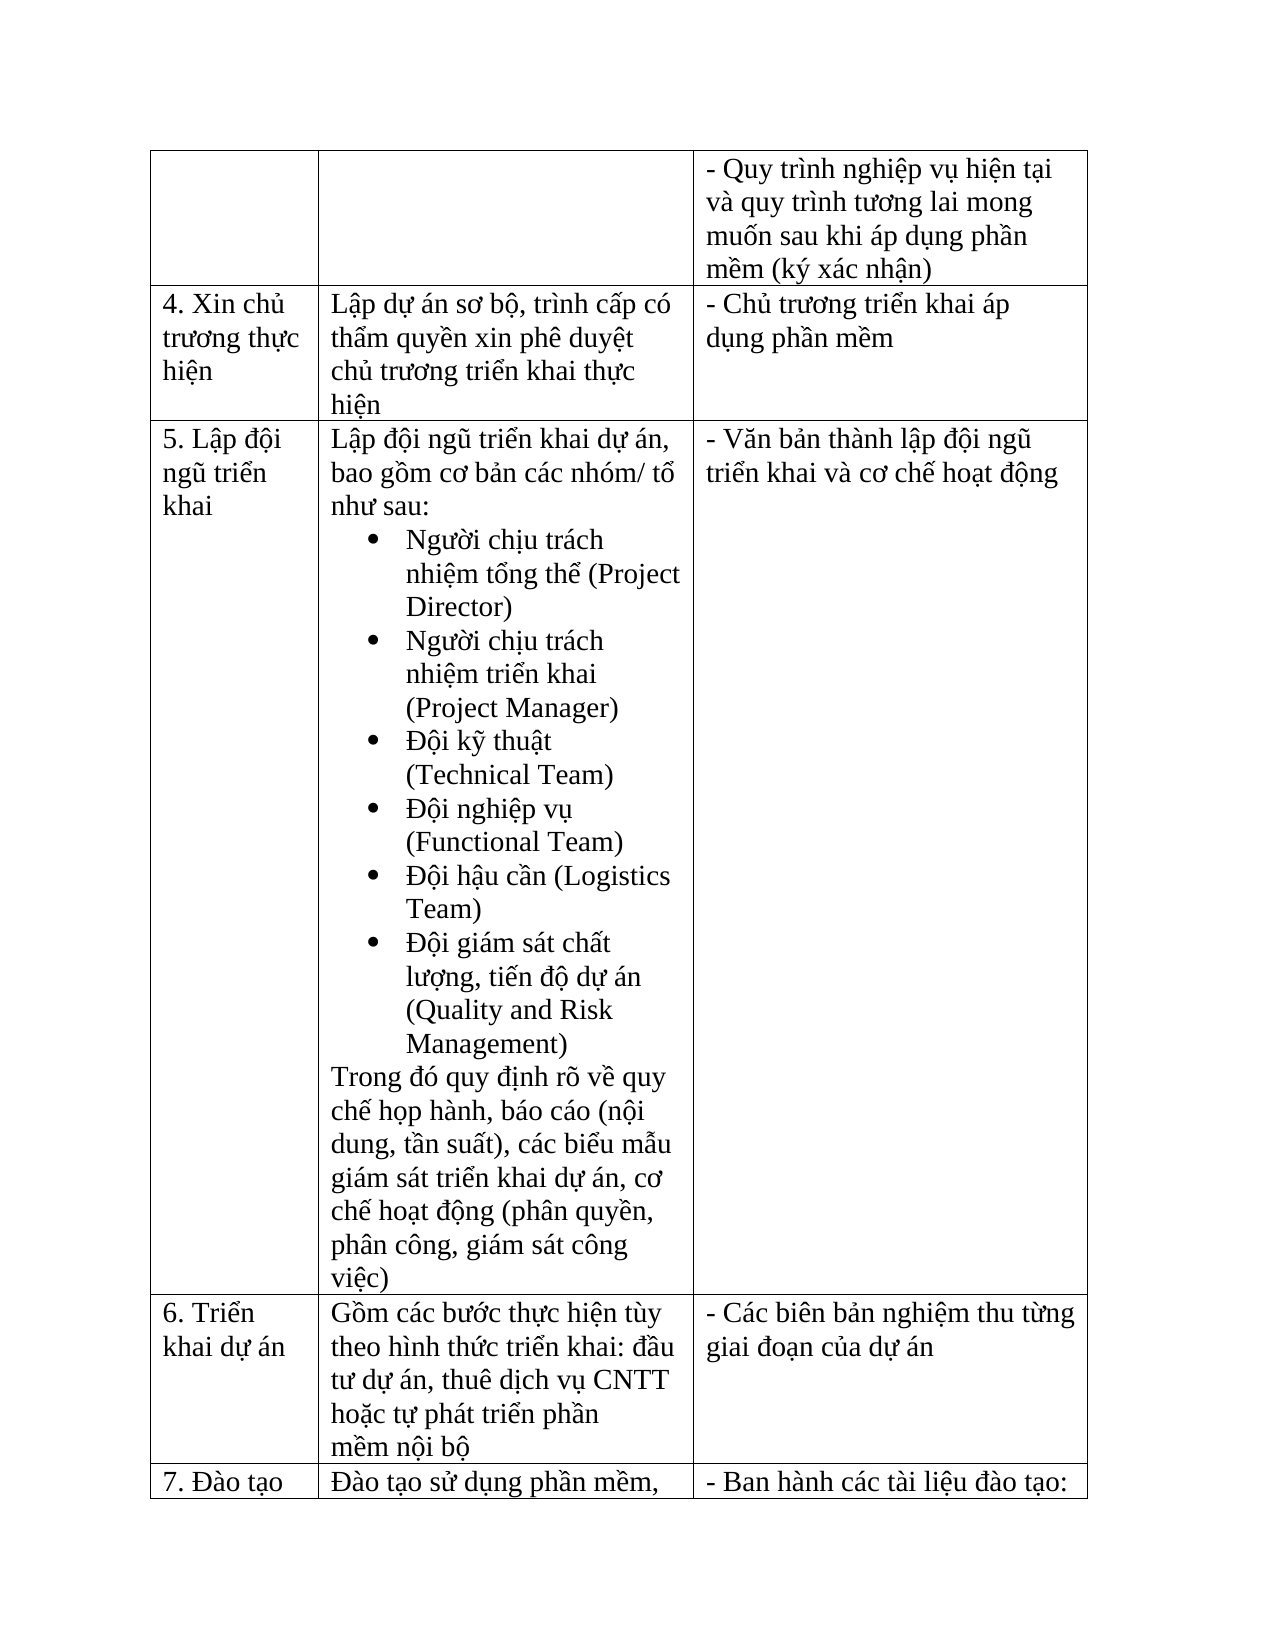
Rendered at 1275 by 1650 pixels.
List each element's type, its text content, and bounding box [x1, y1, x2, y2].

table_cell 5. Lập đội ngũ triển khai [151, 421, 318, 1294]
table_cell Lập dự án sơ bộ, trình cấp có thẩm quyền xin phê duyệt chủ trương triển khai thực hiện [319, 286, 693, 420]
table_cell 7. Đào tạo sử dụng [151, 1464, 318, 1497]
table_cell - Văn bản thành lập đội ngũ triển khai và cơ chế hoạt động [694, 421, 1087, 1294]
table_cell 4. Xin chủ trương thực hiện [151, 286, 318, 420]
table_cell 6. Triển khai dự án [151, 1295, 318, 1463]
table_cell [319, 151, 693, 285]
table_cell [694, 1464, 1087, 1497]
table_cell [319, 1464, 693, 1497]
table_cell - Chủ trương triển khai áp dụng phần mềm [694, 286, 1087, 420]
table_cell Gồm các bước thực hiện tùy theo hình thức triển khai: đầu tư dự án, thuê dịch vụ CNTT hoặc tự phát triển phần mềm nội bộ [319, 1295, 693, 1463]
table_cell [694, 151, 1087, 285]
table_cell - Các biên bản nghiệm thu từng giai đoạn của dự án [694, 1295, 1087, 1463]
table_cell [151, 151, 318, 285]
table_cell Lập đội ngũ triển khai dự án, bao gồm cơ bản các nhóm/ tổ như sau: Người chịu trách nhiệm tổng thể (Project Director) Người chịu trách nhiệm triển khai (Project Manager) Đội kỹ thuật (Technical Team) Đội nghiệp vụ (Functional Team) Đội hậu cần (Logistics Team) Đội giám sát chất lượng, tiến độ dự án (Quality and Risk Management) Trong đó quy định rõ về quy chế họp hành, báo cáo (nội dung, tần suất), các biểu mẫu giám sát triển khai dự án, cơ chế hoạt động (phân quyền, phân công, giám sát công việc) [319, 421, 693, 1294]
